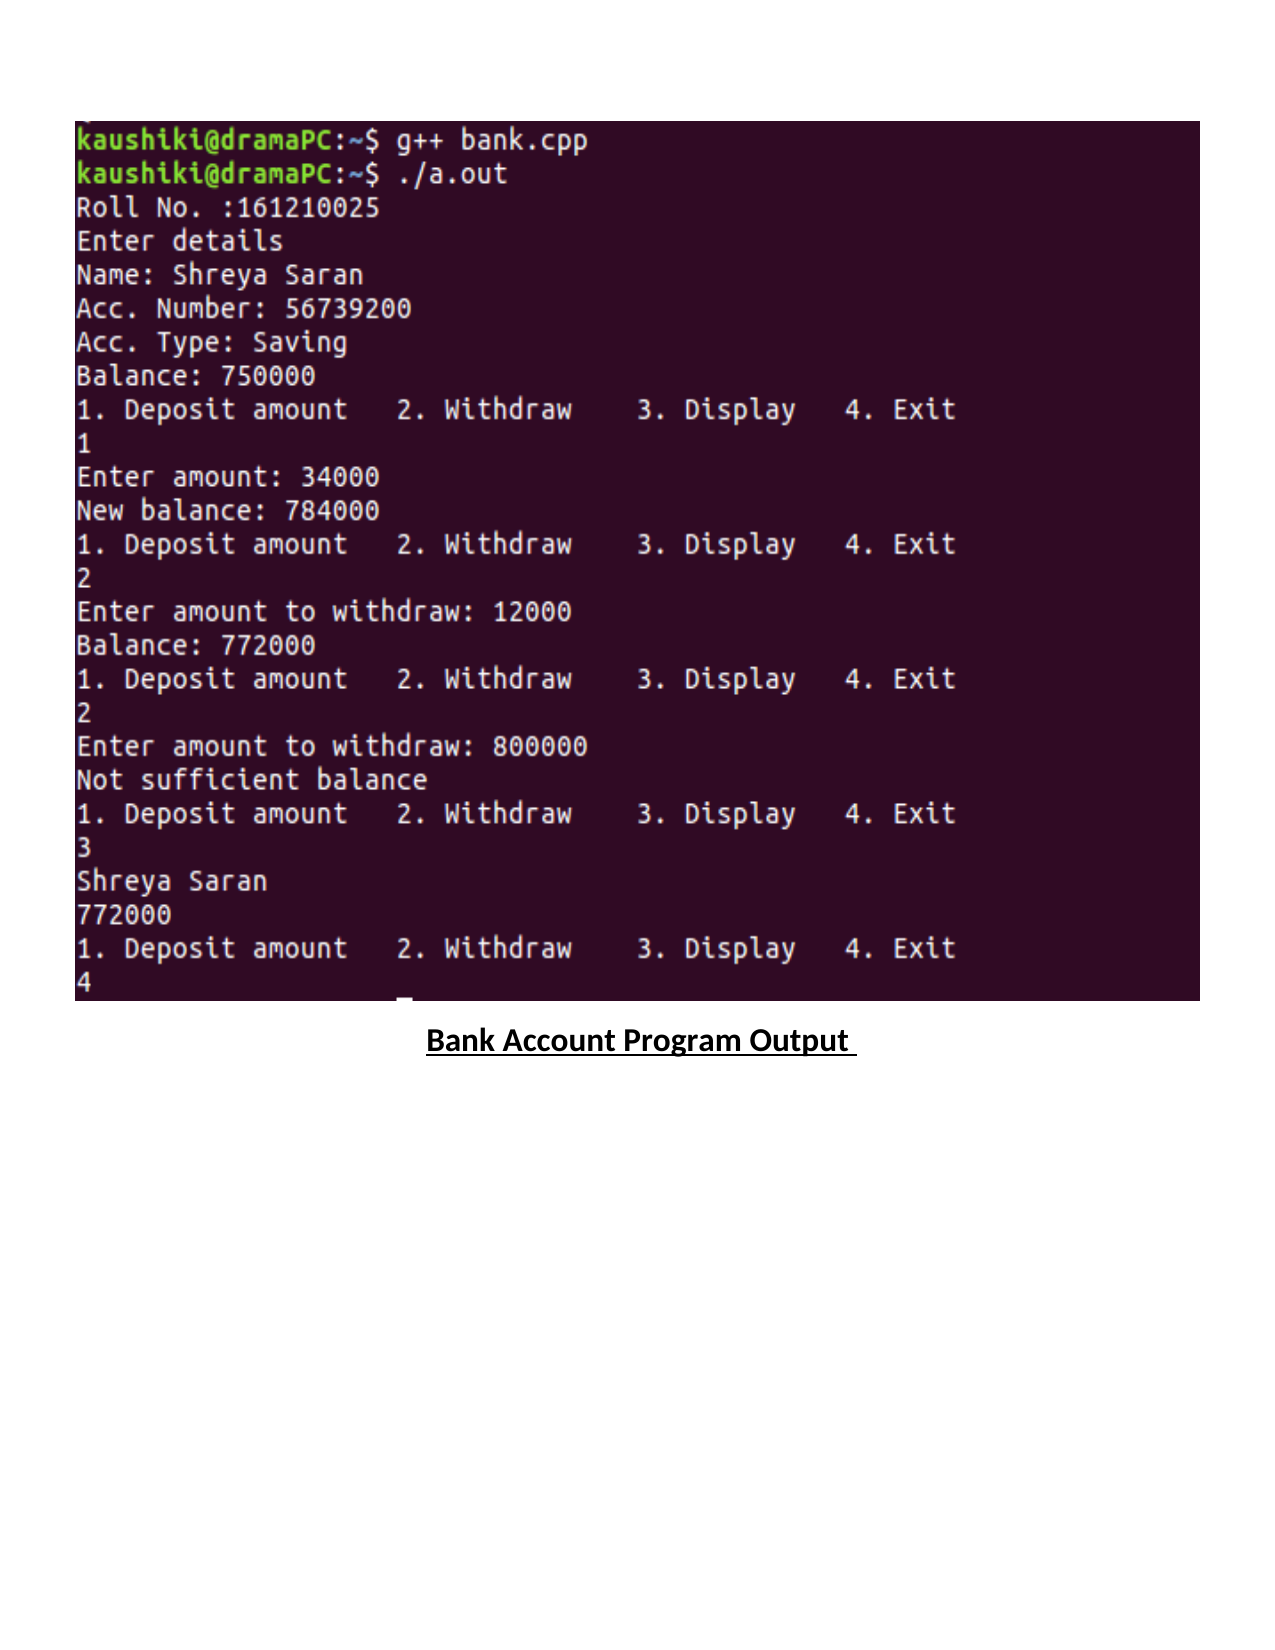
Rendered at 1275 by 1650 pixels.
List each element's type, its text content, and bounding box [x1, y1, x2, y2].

text Bank Account Program Output [75, 1019, 1200, 1060]
picture [75, 121, 1200, 1001]
